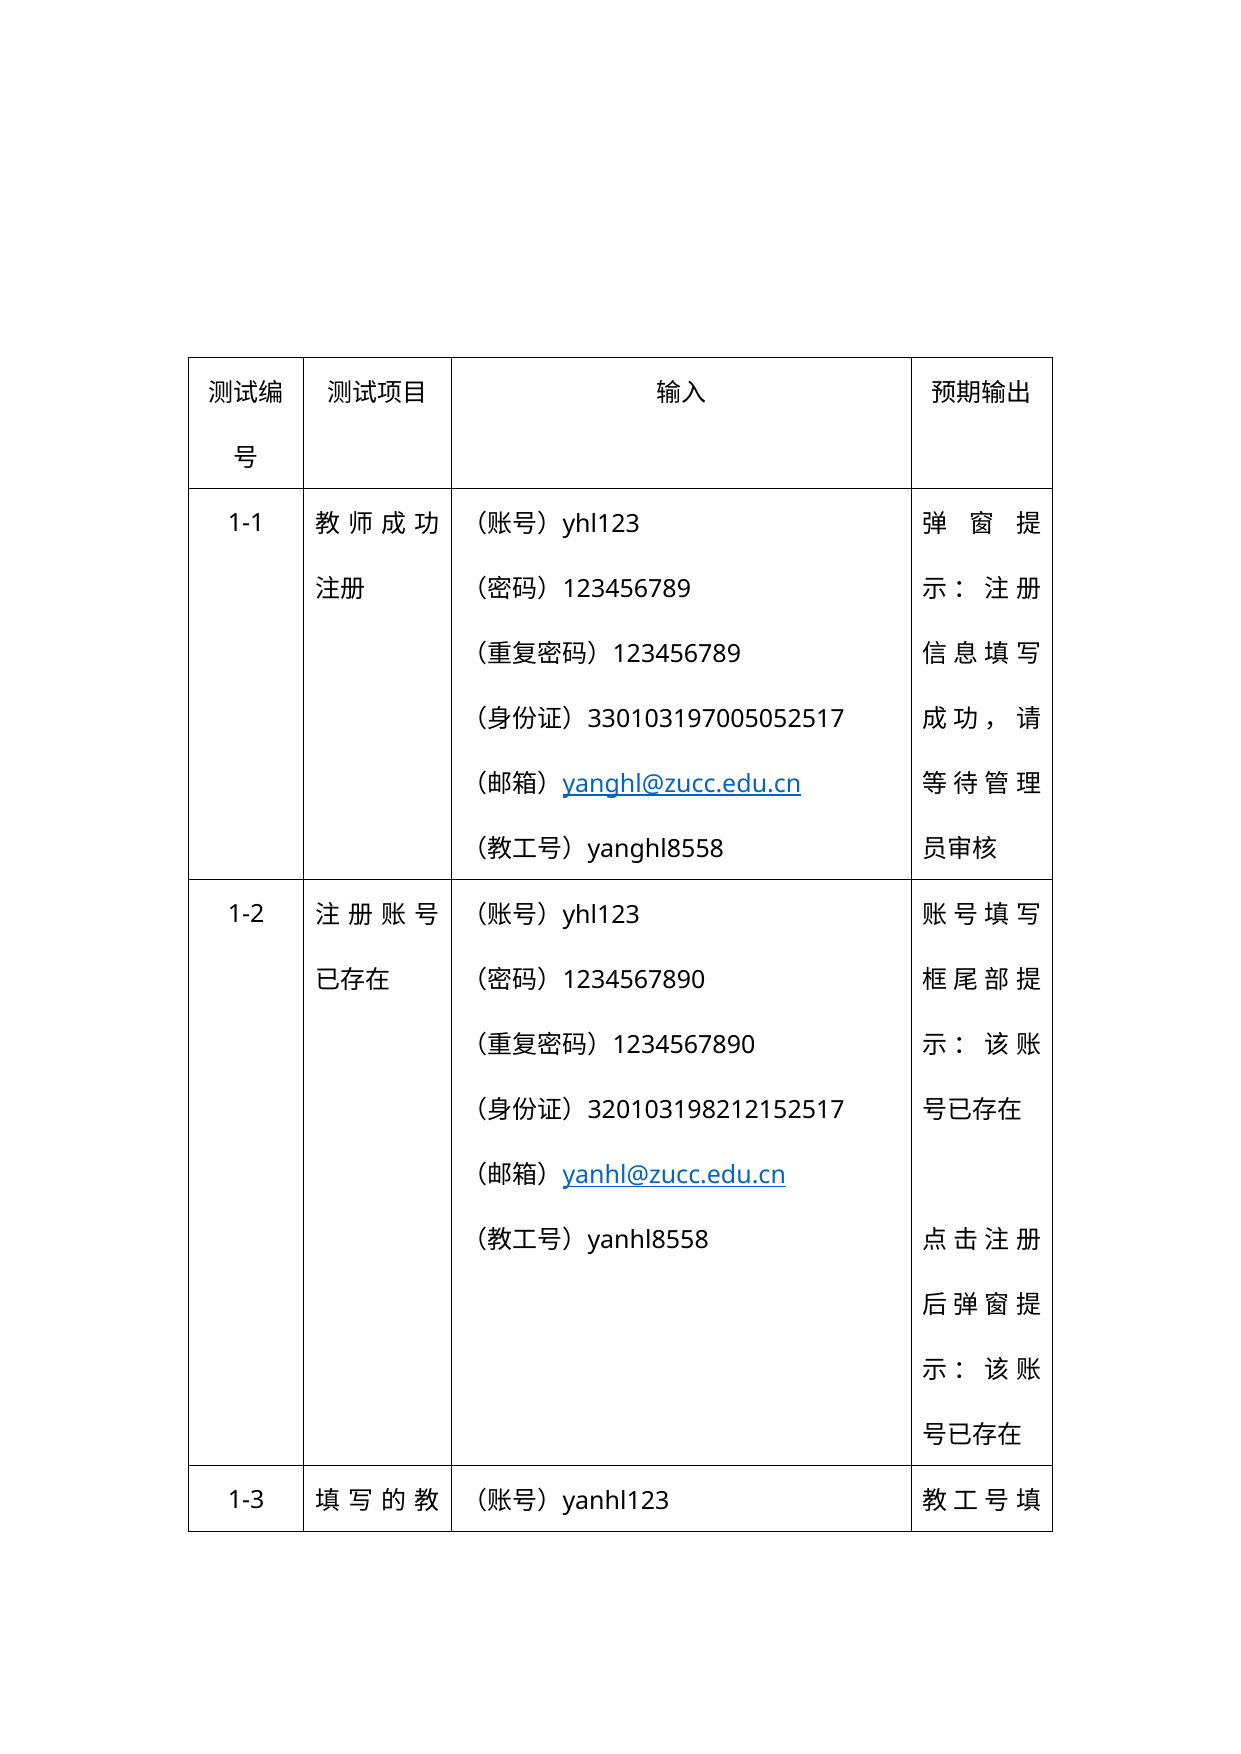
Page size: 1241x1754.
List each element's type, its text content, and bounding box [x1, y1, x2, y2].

table_cell （账号）yanhl123 （密码）1234567890 （重复密码）1234567890 （身份证）320103198212153667 （邮箱）yanhl@zucc.edu.cn （教工号）yanghl8558 [452, 1466, 911, 1531]
table_cell （账号）yhl123 （密码）1234567890 （重复密码）1234567890 （身份证）320103198212152517 （邮箱）yanhl@zucc.edu.cn （教工号）yanhl8558 [452, 880, 911, 1465]
table_cell 注册账号已存在 [304, 880, 451, 1465]
table_cell 账号填写框尾部提示：该账号已存在 点击注册后弹窗提示：该账号已存在 [912, 880, 1052, 1465]
table_header 输入 [452, 358, 911, 488]
table_cell 填写的教工号已经被绑定 [304, 1466, 451, 1531]
table_cell 1-2 [189, 880, 303, 1465]
table_cell 弹窗提示：注册信息填写成功，请等待管理员审核 [912, 489, 1052, 879]
table_header 预期输出 [912, 358, 1052, 488]
table_cell 1-3 [189, 1466, 303, 1531]
table_header 测试编号 [189, 358, 303, 488]
table_cell 教师成功注册 [304, 489, 451, 879]
table_cell （账号）yhl123 （密码）123456789 （重复密码）123456789 （身份证）330103197005052517 （邮箱）yanghl@zucc.edu.cn （教工号）yanghl8558 [452, 489, 911, 879]
table_header 测试项目 [304, 358, 451, 488]
table_cell 1-1 [189, 489, 303, 879]
table_cell 教工号填写框尾部提示：教工号已被绑定 点击注册后弹窗提示：该账号已存在 [912, 1466, 1052, 1531]
